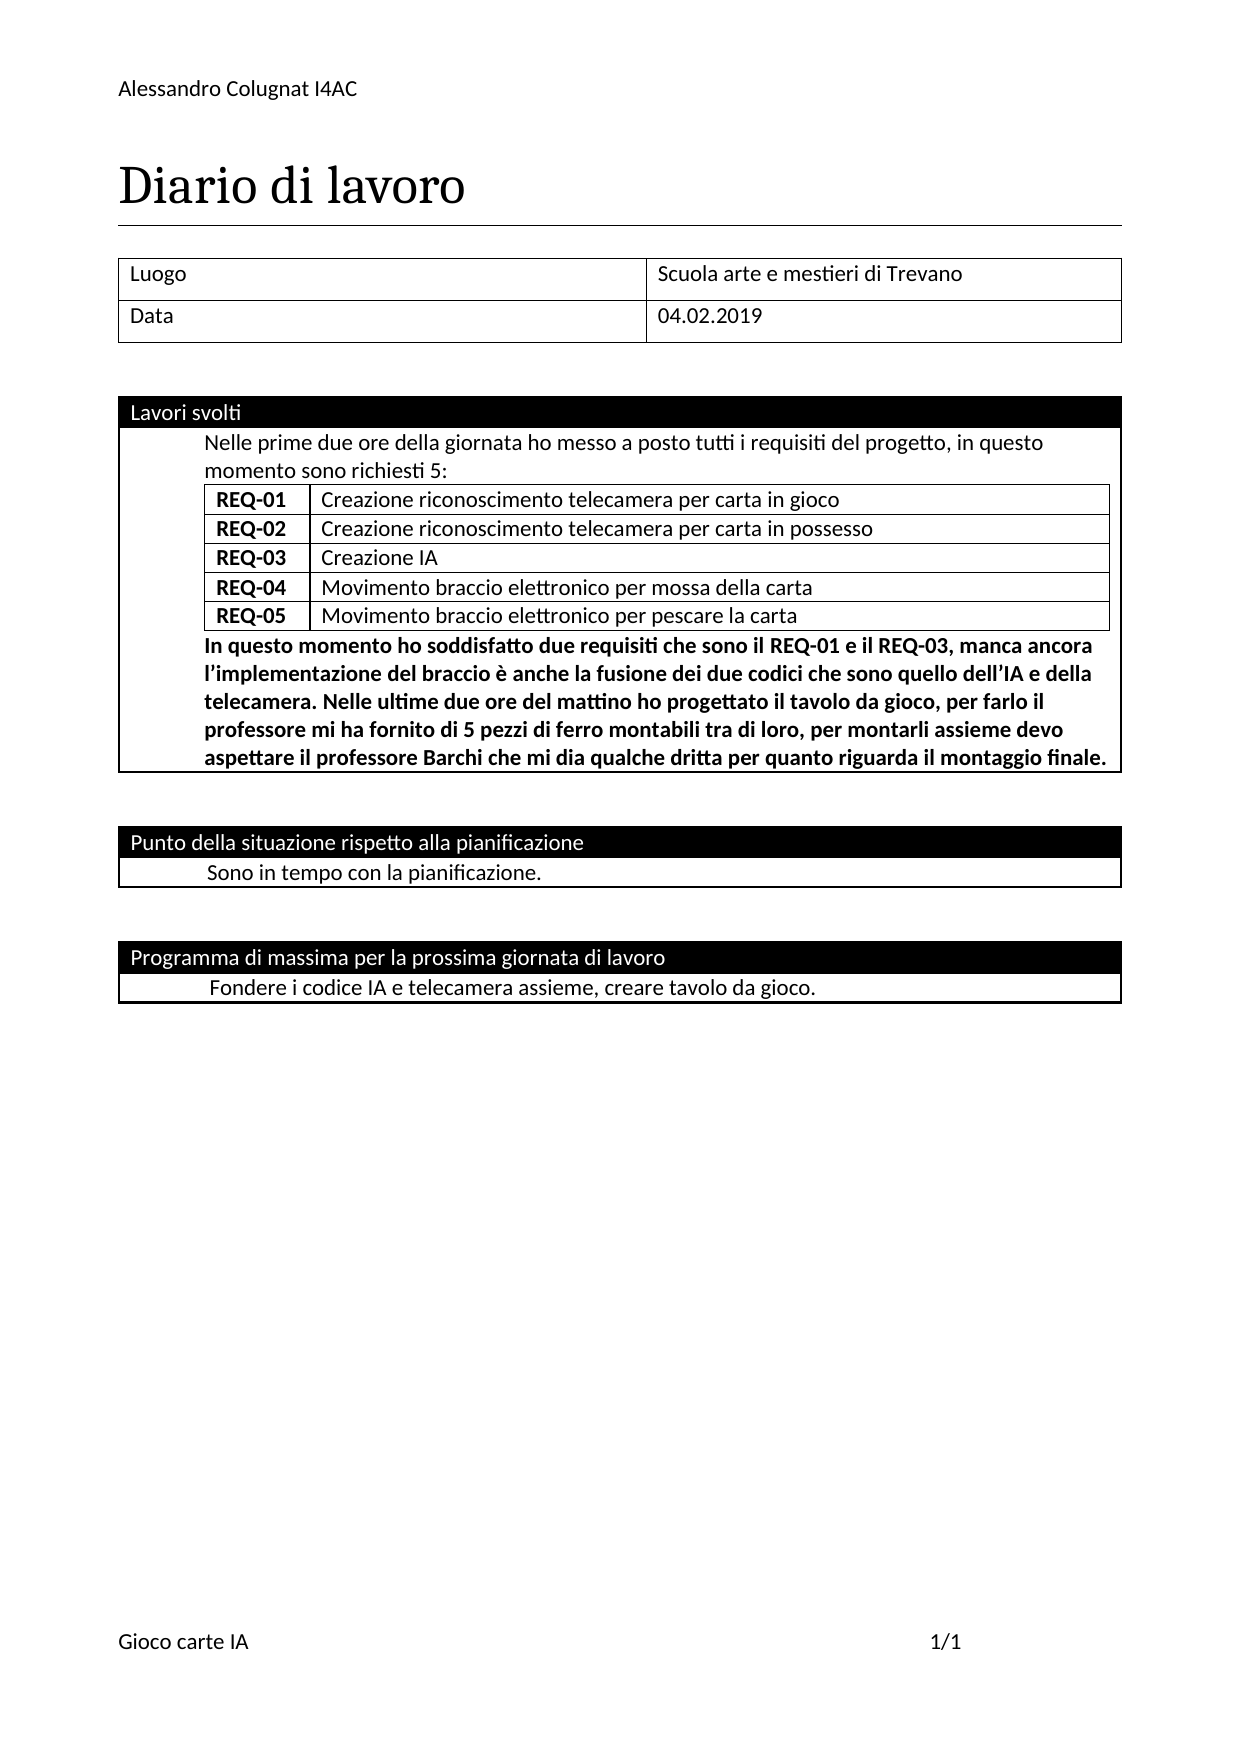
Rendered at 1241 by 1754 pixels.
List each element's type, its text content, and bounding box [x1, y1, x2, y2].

table_header Programma di massima per la prossima giornata di lavoro [120, 943, 1120, 971]
table_cell Fondere i codice IA e telecamera assieme, creare tavolo da gioco. [120, 974, 1120, 1001]
table_header Luogo [119, 259, 646, 300]
table_cell Data [119, 301, 646, 342]
table_header Punto della situazione rispetto alla pianificazione [120, 828, 1120, 856]
title Diario di lavoro [118, 155, 1122, 225]
table_cell Nelle prime due ore della giornata ho messo a posto tutti i requisiti del progetto, in questo momento sono richiesti 5: In questo momento ho soddisfatto due requisiti che sono il REQ-01 e il REQ-03, manca ancora l’implementazione del braccio è anche la fusione dei due codici che sono quello dell’IA e della telecamera. Nelle ultime due ore del mattino ho progettato il tavolo da gioco, per farlo il professore mi ha fornito di 5 pezzi di ferro montabili tra di loro, per montarli assieme devo aspettare il professore Barchi che mi dia qualche dritta per quanto riguarda il montaggio finale. [120, 428, 1120, 771]
table_cell Sono in tempo con la pianificazione. [120, 858, 1120, 886]
table_header Lavori svolti [120, 398, 1120, 426]
table_cell 04.02.2019 [647, 301, 1121, 342]
table_header Scuola arte e mestieri di Trevano [647, 259, 1121, 300]
